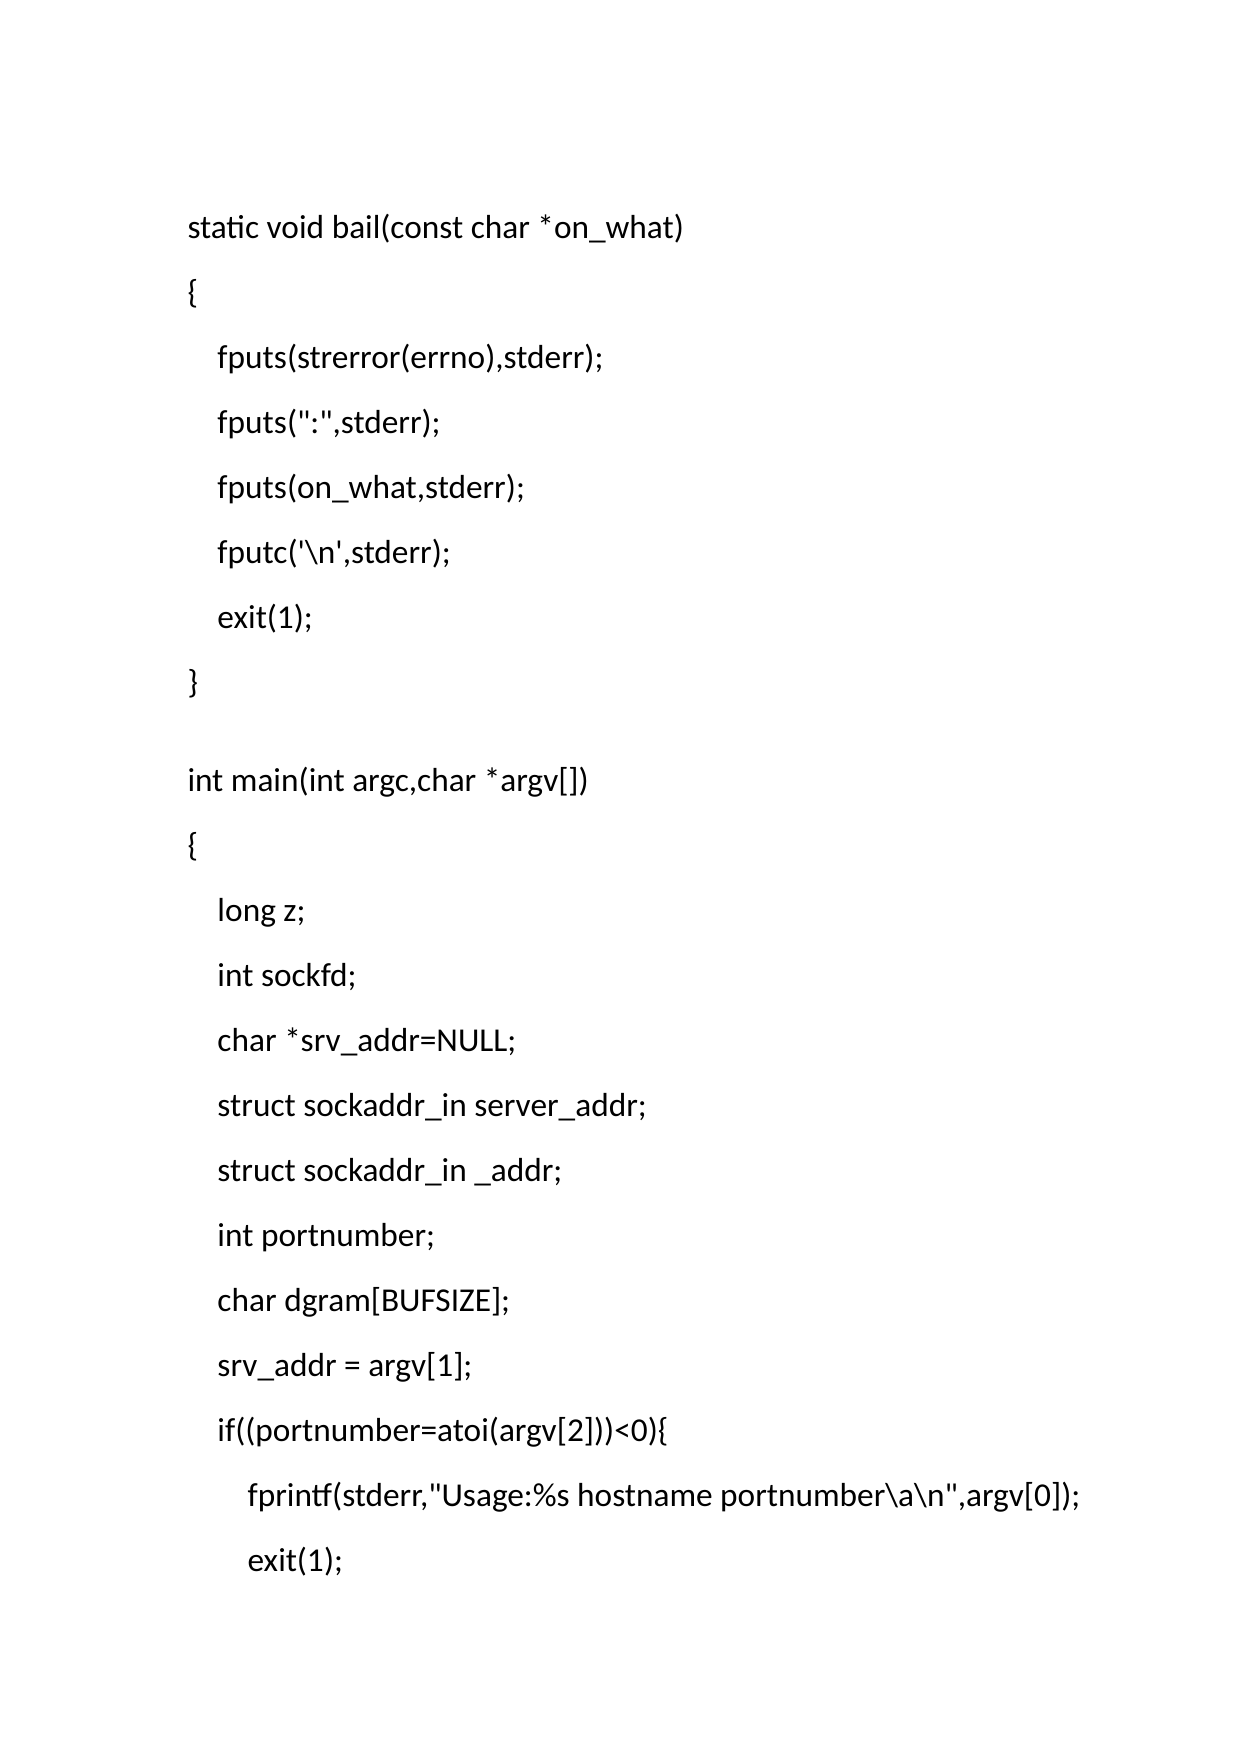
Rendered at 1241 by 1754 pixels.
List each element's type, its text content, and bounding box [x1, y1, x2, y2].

text static void bail(const char *on_what) [187, 194, 1122, 259]
text { [187, 259, 1122, 324]
text } [187, 649, 1122, 714]
text struct sockaddr_in server_addr; [187, 1072, 1122, 1137]
text int main(int argc,char *argv[]) [187, 747, 1122, 812]
text exit(1); [187, 1527, 1122, 1592]
text fputc('\n',stderr); [187, 519, 1122, 584]
text int sockfd; [187, 942, 1122, 1007]
text srv_addr = argv[1]; [187, 1332, 1122, 1397]
text { [187, 812, 1122, 877]
text char *srv_addr=NULL; [187, 1007, 1122, 1072]
text fputs(strerror(errno),stderr); [187, 324, 1122, 389]
text long z; [187, 877, 1122, 942]
text char dgram[BUFSIZE]; [187, 1267, 1122, 1332]
text if((portnumber=atoi(argv[2]))<0){ [187, 1397, 1122, 1462]
text fprintf(stderr,"Usage:%s hostname portnumber\a\n",argv[0]); [187, 1462, 1122, 1527]
text fputs(":",stderr); [187, 389, 1122, 454]
text fputs(on_what,stderr); [187, 454, 1122, 519]
text struct sockaddr_in _addr; [187, 1137, 1122, 1202]
text exit(1); [187, 584, 1122, 649]
text int portnumber; [187, 1202, 1122, 1267]
